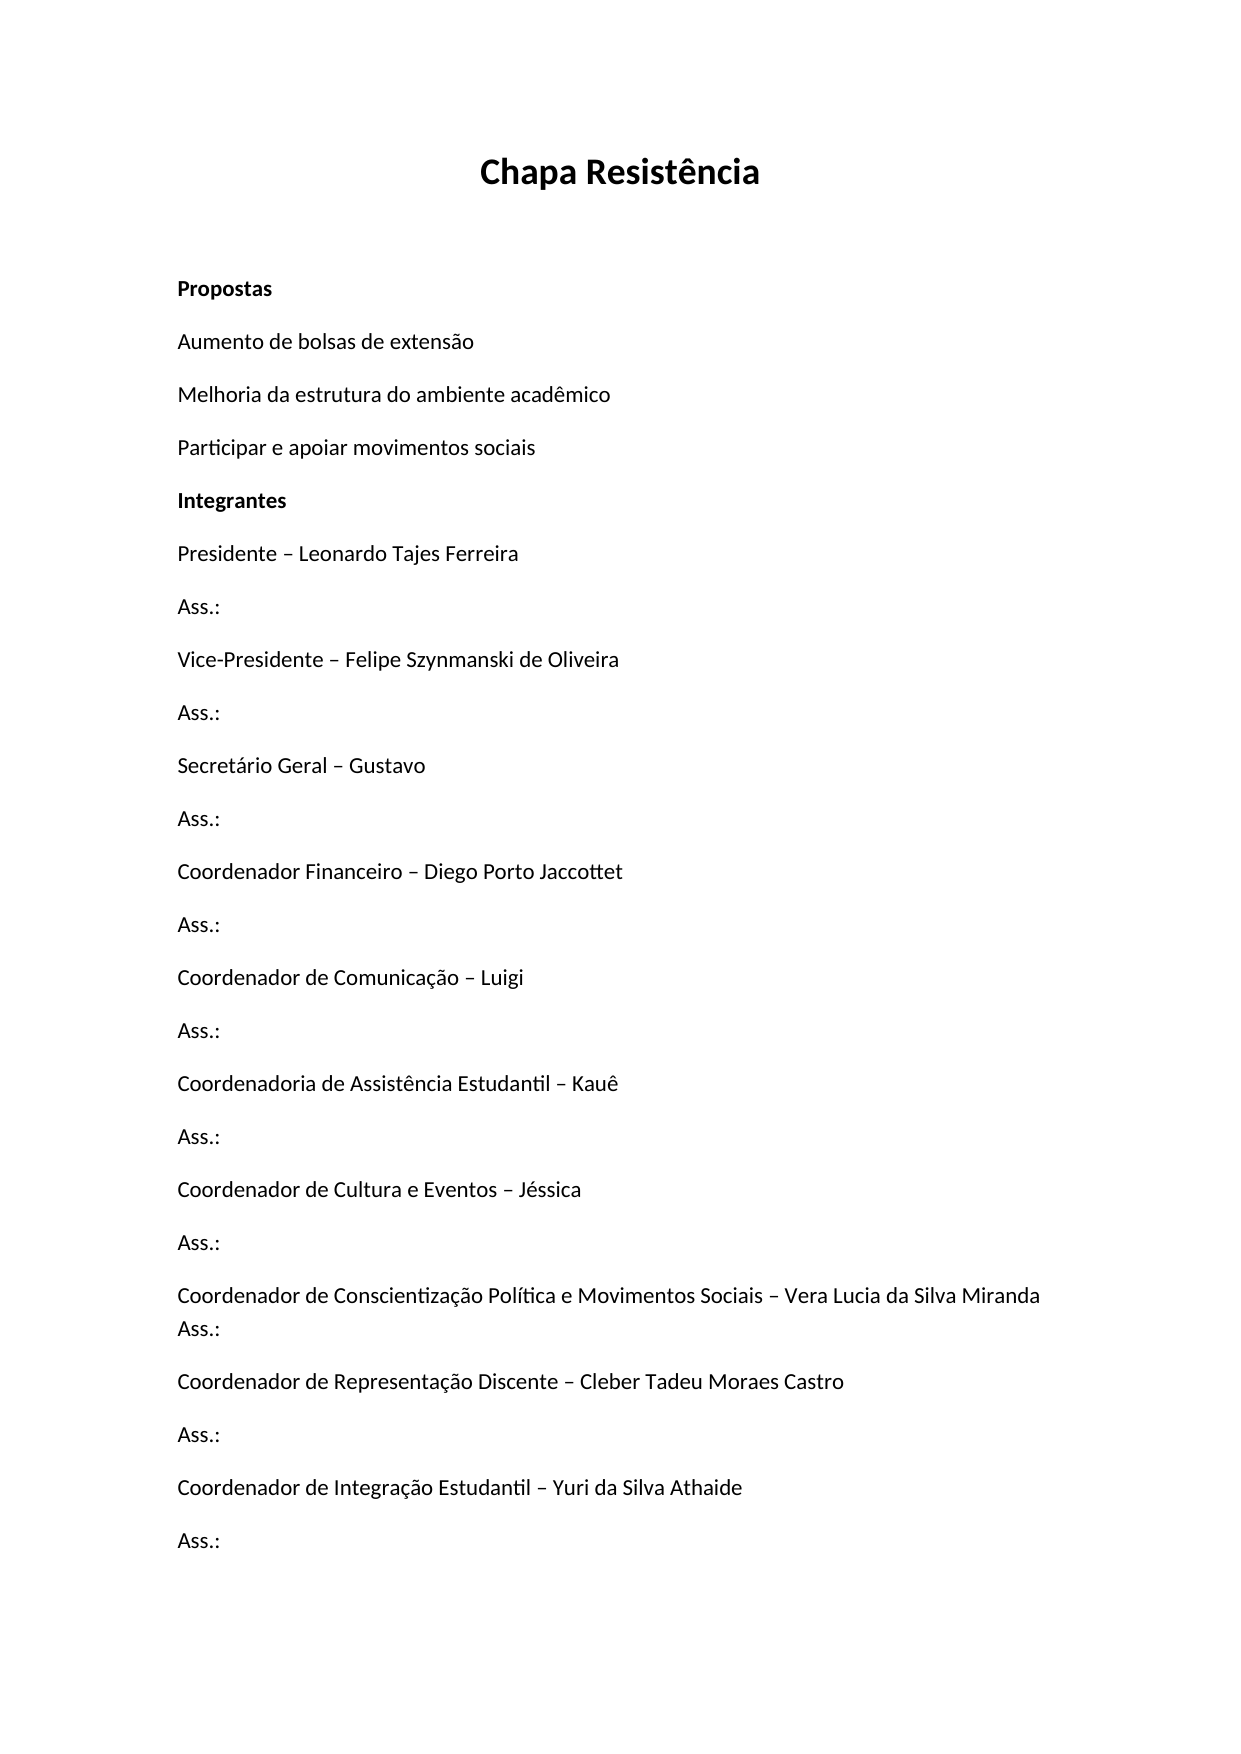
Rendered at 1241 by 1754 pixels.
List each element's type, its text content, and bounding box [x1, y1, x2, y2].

text Ass.: [177, 804, 1063, 832]
text Chapa Resistência [177, 148, 1063, 193]
text Ass.: [177, 1420, 1063, 1448]
text Propostas [177, 274, 1063, 302]
text Ass.: [177, 592, 1063, 620]
text Ass.: [177, 910, 1063, 938]
text Coordenadoria de Assistência Estudantil – Kauê [177, 1069, 1063, 1097]
text Secretário Geral – Gustavo [177, 751, 1063, 779]
text Coordenador de Integração Estudantil – Yuri da Silva Athaide [177, 1473, 1063, 1501]
text Coordenador de Comunicação – Luigi [177, 963, 1063, 991]
text Aumento de bolsas de extensão [177, 327, 1063, 355]
text Coordenador de Representação Discente – Cleber Tadeu Moraes Castro [177, 1367, 1063, 1395]
text Participar e apoiar movimentos sociais [177, 433, 1063, 461]
text Ass.: [177, 698, 1063, 726]
text Melhoria da estrutura do ambiente acadêmico [177, 380, 1063, 408]
text Coordenador de Conscientização Política e Movimentos Sociais – Vera Lucia da Silva Miranda Ass.: [177, 1282, 1063, 1342]
text Coordenador Financeiro – Diego Porto Jaccottet [177, 857, 1063, 885]
text Ass.: [177, 1122, 1063, 1151]
text Vice-Presidente – Felipe Szynmanski de Oliveira [177, 645, 1063, 673]
text Integrantes [177, 486, 1063, 514]
text Coordenador de Cultura e Eventos – Jéssica [177, 1176, 1063, 1203]
text Ass.: [177, 1016, 1063, 1044]
text Ass.: [177, 1228, 1063, 1257]
text Presidente – Leonardo Tajes Ferreira [177, 539, 1063, 567]
text Ass.: [177, 1526, 1063, 1554]
